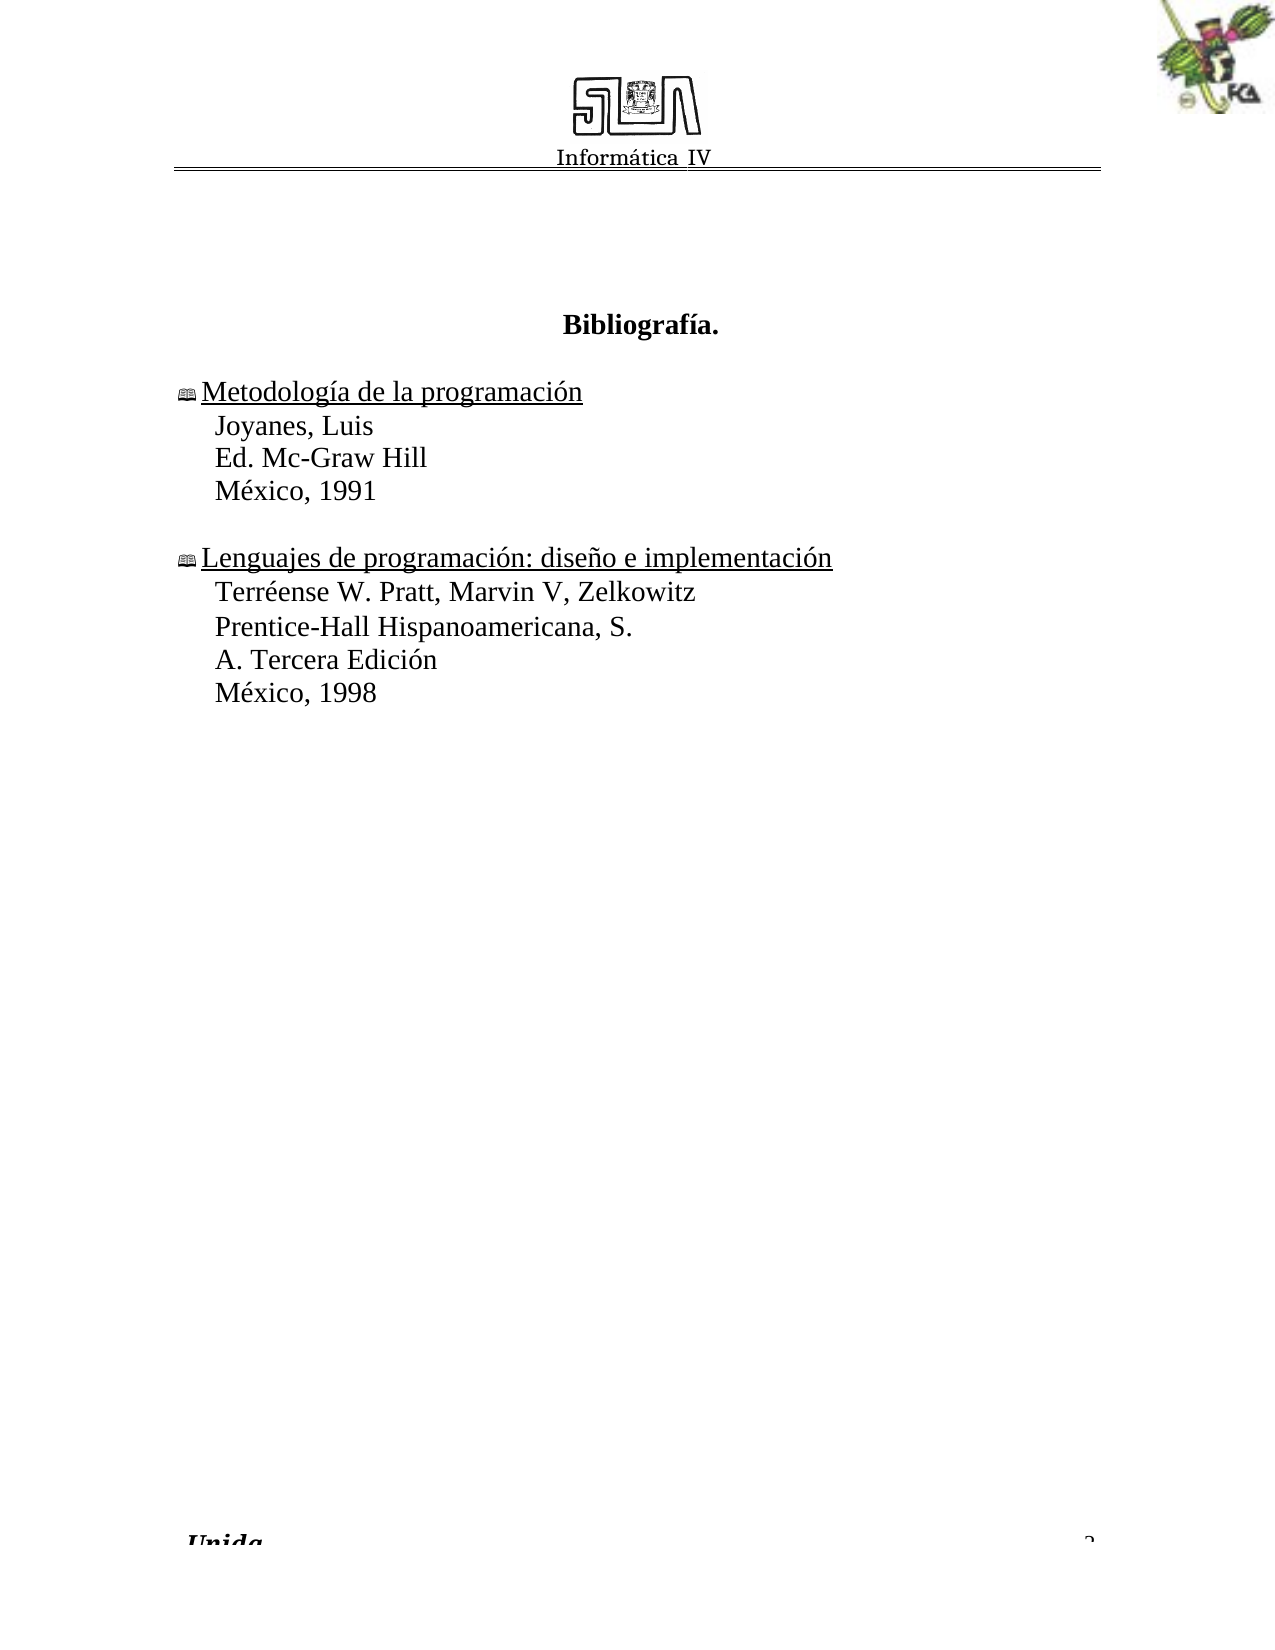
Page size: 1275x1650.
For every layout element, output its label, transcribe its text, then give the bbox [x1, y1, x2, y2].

subtitle Bibliografía. [263, 307, 1018, 341]
subtitle 🕮 Metodología de la programación Joyanes, Luis [177, 374, 668, 441]
picture [569, 70, 708, 144]
subtitle México, 1998 [214, 676, 1156, 709]
text Prentice-Hall Hispanoamericana, S. A. Tercera Edición [214, 609, 668, 676]
text Ed. Mc-Graw Hill México, 1991 [214, 441, 430, 507]
subtitle 🕮 Lenguajes de programación: diseño e implementación Terréense W. Pratt, Marvin V, Zelkowitz [177, 540, 853, 607]
picture [1156, 0, 1275, 114]
